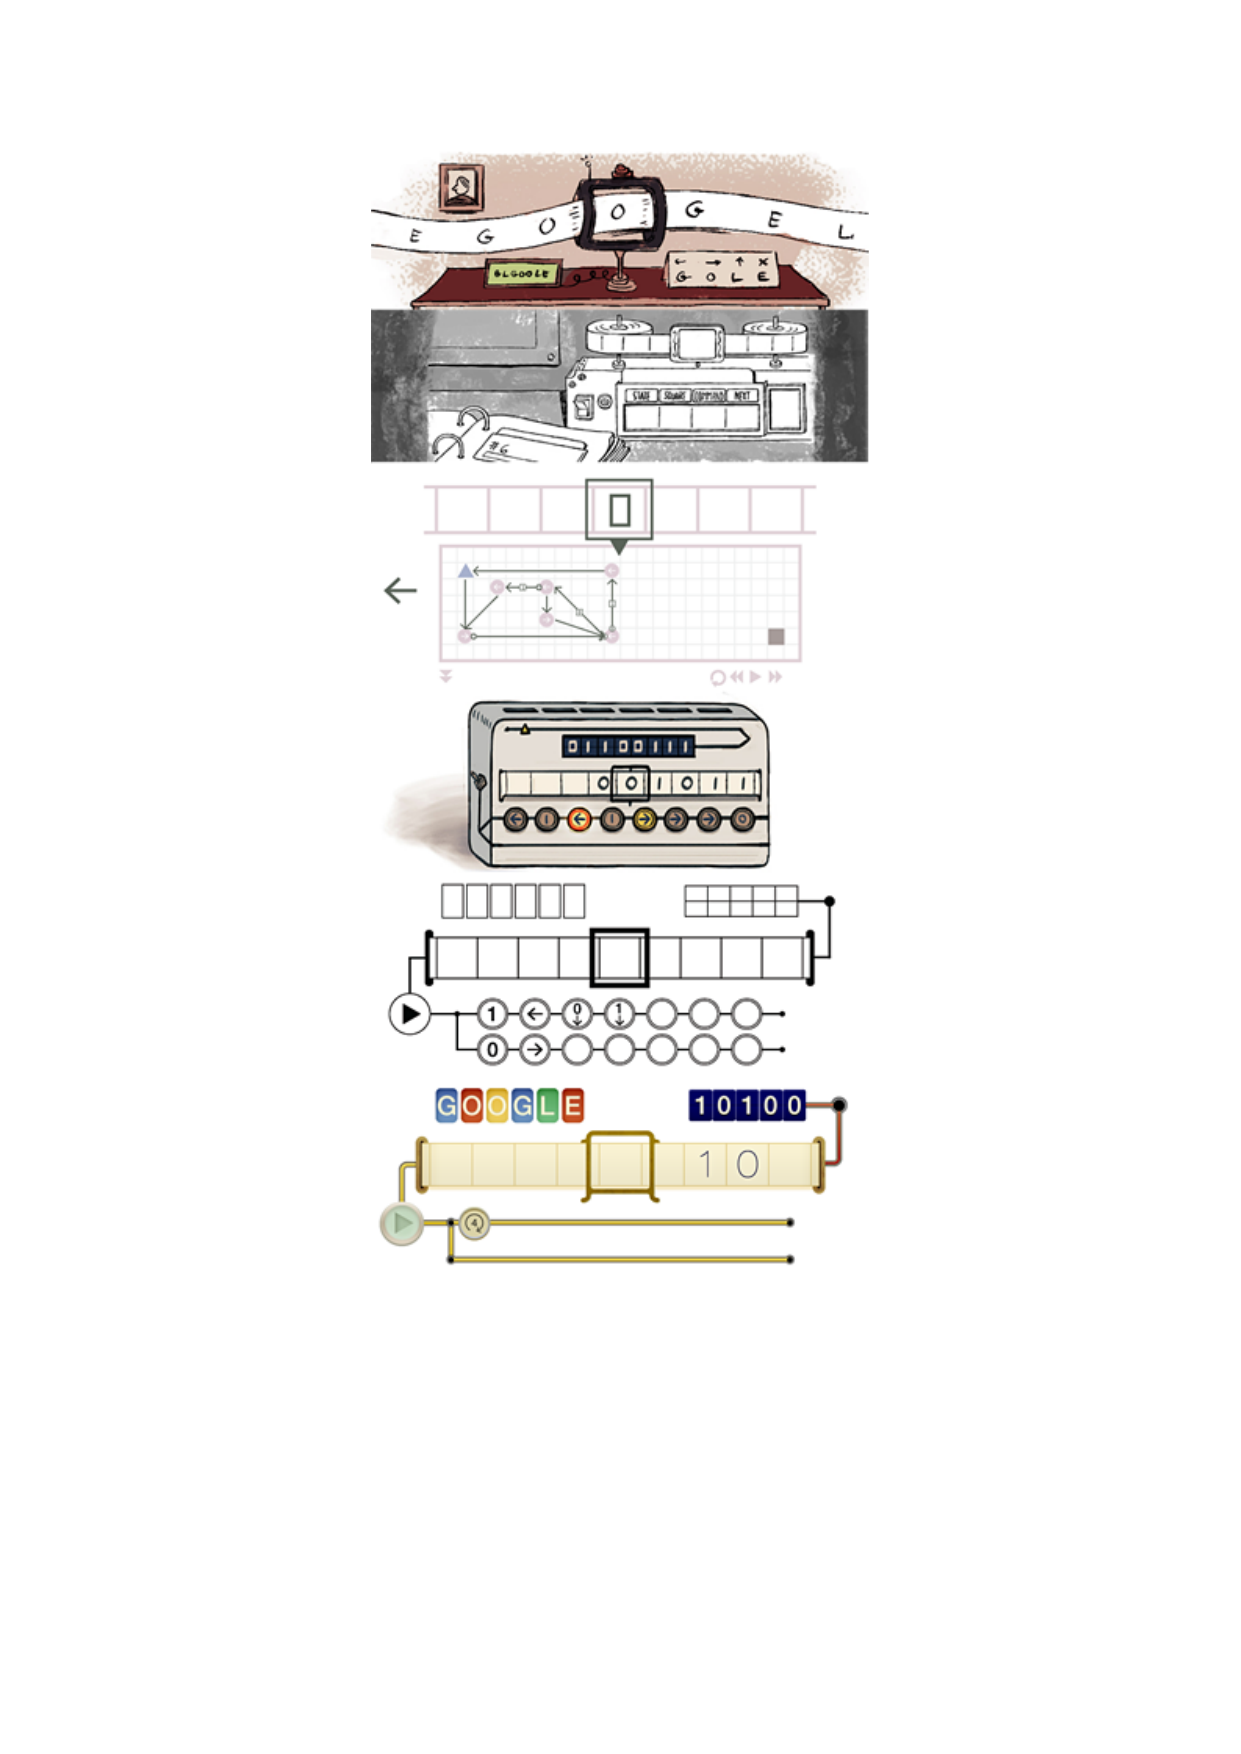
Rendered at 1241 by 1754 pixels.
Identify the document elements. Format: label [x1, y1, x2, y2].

picture [371, 150, 869, 1284]
